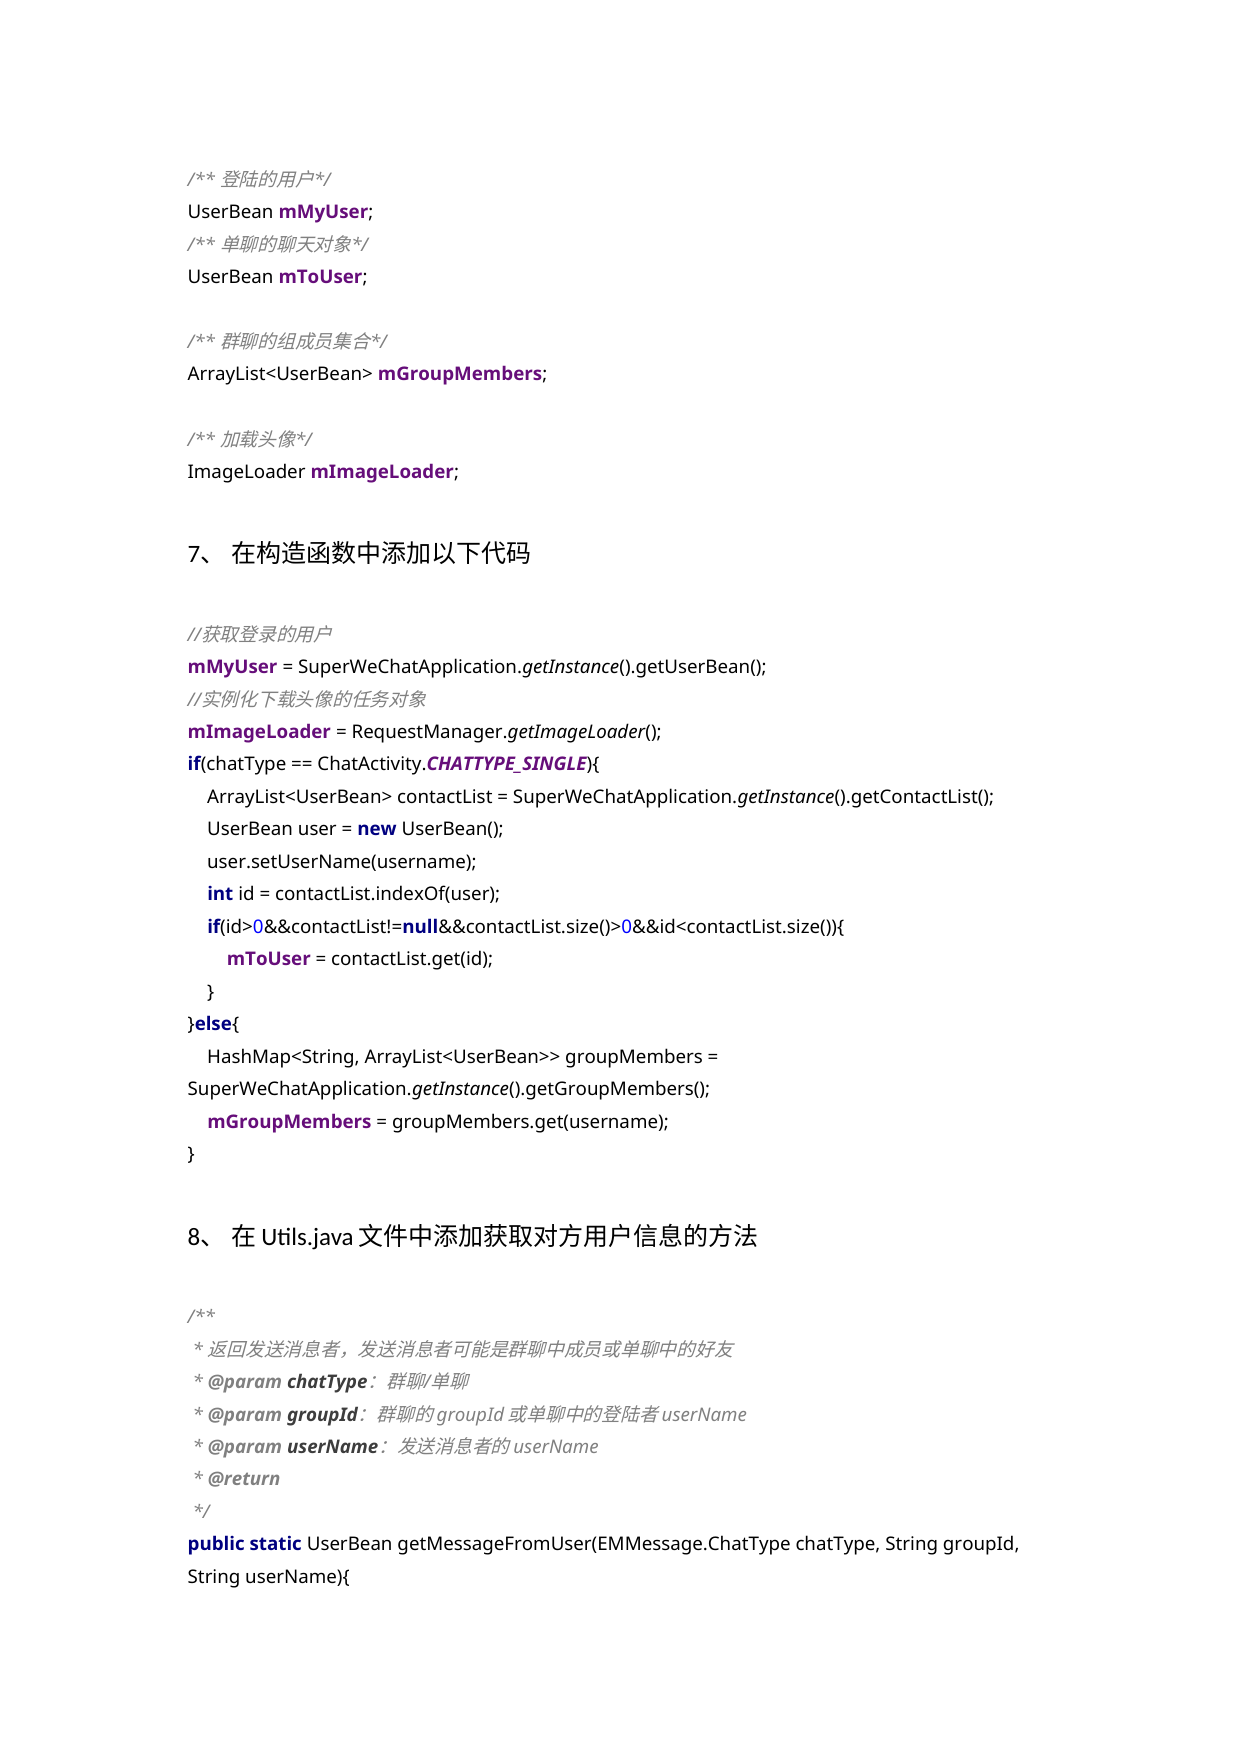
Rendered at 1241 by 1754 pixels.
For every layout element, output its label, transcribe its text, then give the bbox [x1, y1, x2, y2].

list 在构造函数中添加以下代码 [187, 519, 1053, 584]
text /** 登陆的用户*/ UserBean mMyUser; /** 单聊的聊天对象*/ UserBean mToUser; /** 群聊的组成员集合*/ ArrayList<UserBean> mGroupMembers; /** 加载头像*/ ImageLoader mImageLoader; [187, 162, 1053, 487]
list 在Utils.java文件中添加获取对方用户信息的方法 [187, 1202, 1053, 1267]
text //获取登录的用户 mMyUser = SuperWeChatApplication.getInstance().getUserBean(); //实例化下载头像的任务对象 mImageLoader = RequestManager.getImageLoader(); if(chatType == ChatActivity.CHATTYPE_SINGLE){ ArrayList<UserBean> contactList = SuperWeChatApplication.getInstance().getContactList(); UserBean user = new UserBean(); user.setUserName(username); int id = contactList.indexOf(user); if(id>0&&contactList!=null&&contactList.size()>0&&id<contactList.size()){ mToUser = contactList.get(id); } }else{ HashMap<String, ArrayList<UserBean>> groupMembers = SuperWeChatApplication.getInstance().getGroupMembers(); mGroupMembers = groupMembers.get(username); } [187, 617, 1053, 1169]
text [187, 1299, 1053, 1592]
